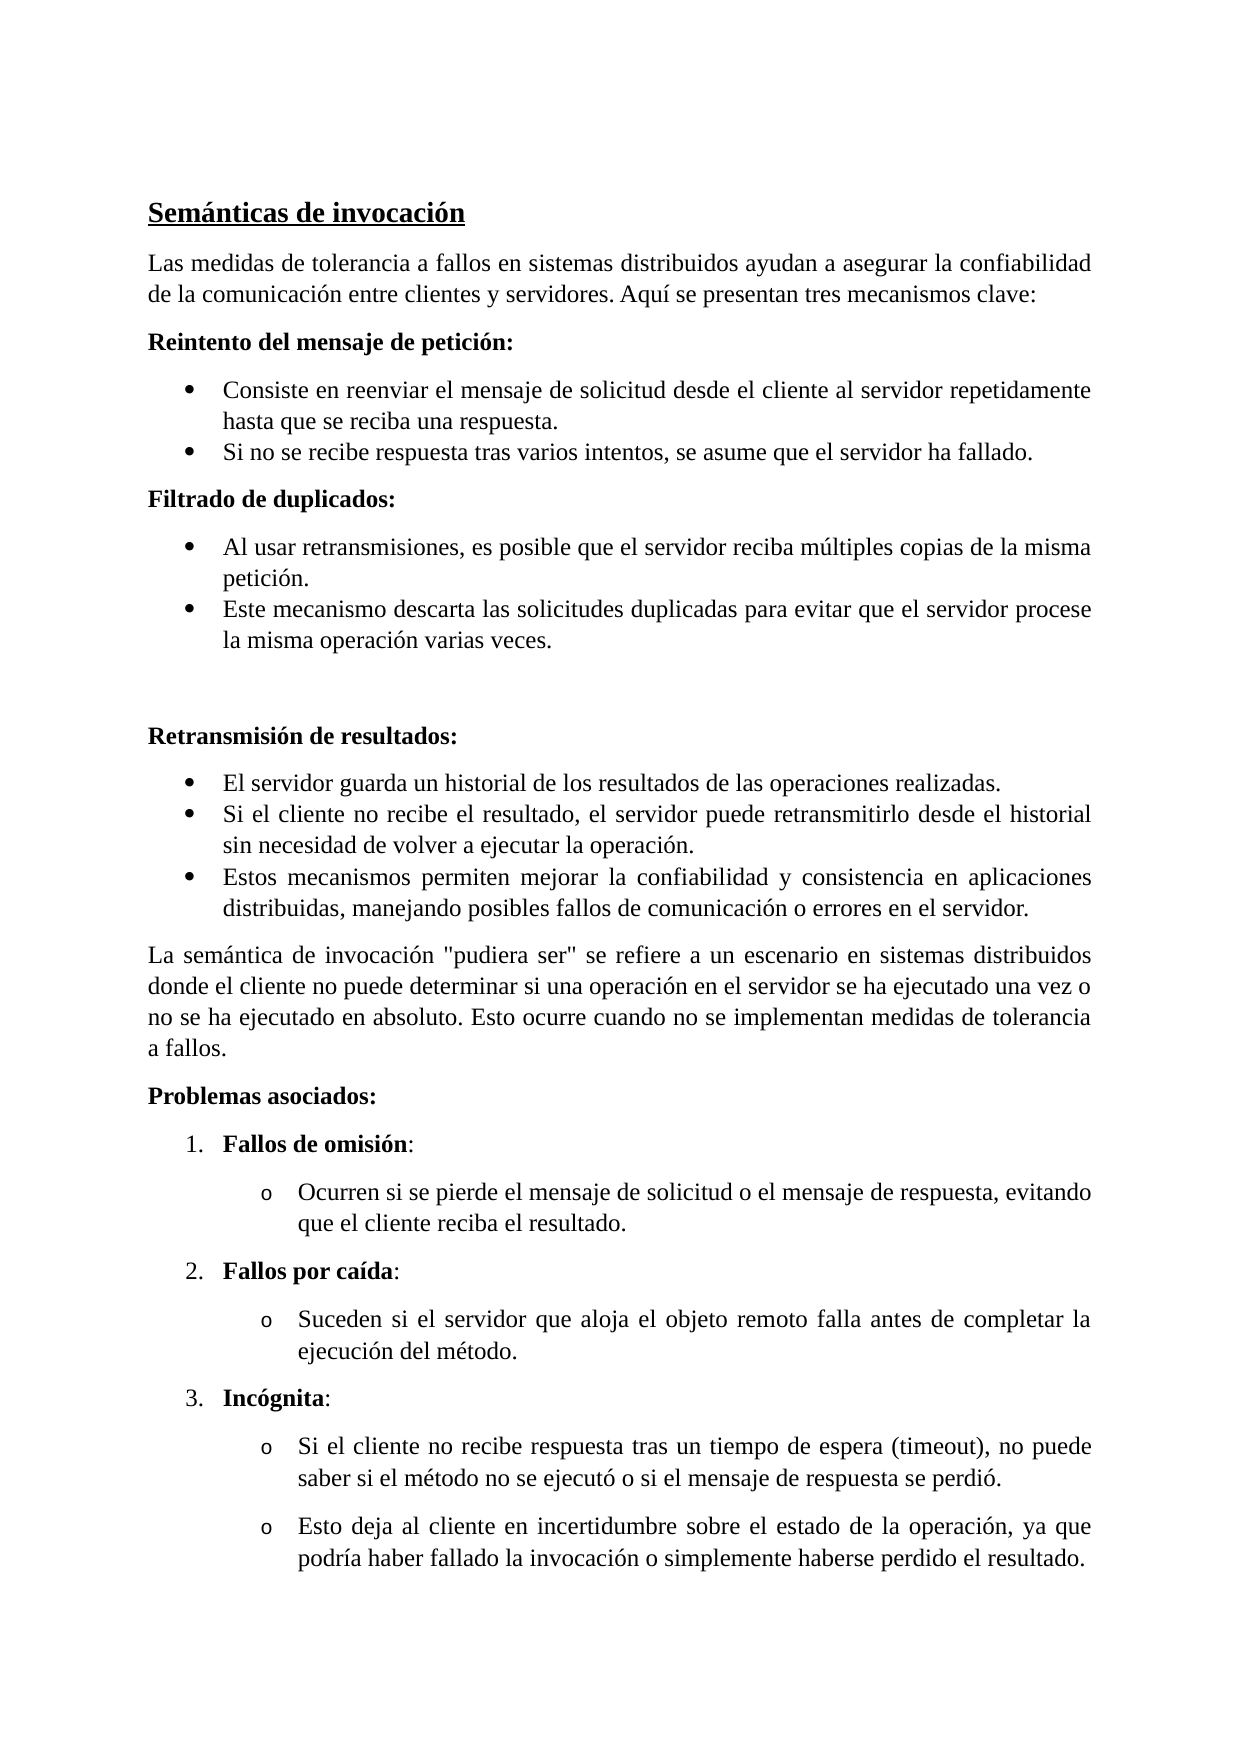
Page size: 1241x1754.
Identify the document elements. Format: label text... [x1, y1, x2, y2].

text Reintento del mensaje de petición: [148, 327, 1092, 356]
list Si el cliente no recibe respuesta tras un tiempo de espera (timeout), no puede saber si el método no se ejecutó o si el mensaje de respuesta se perdió. [260, 1431, 1092, 1492]
list Estos mecanismos permiten mejorar la confiabilidad y consistencia en aplicaciones distribuidas, manejando posibles fallos de comunicación o errores en el servidor. [185, 862, 1092, 921]
text Filtrado de duplicados: [148, 484, 1092, 513]
text Retransmisión de resultados: [148, 721, 1092, 749]
list Fallos de omisión: [185, 1129, 1092, 1158]
list El servidor guarda un historial de los resultados de las operaciones realizadas. [185, 768, 1092, 797]
text Semánticas de invocación [148, 195, 1092, 229]
list Ocurren si se pierde el mensaje de solicitud o el mensaje de respuesta, evitando que el cliente reciba el resultado. [260, 1177, 1092, 1237]
list Suceden si el servidor que aloja el objeto remoto falla antes de completar la ejecución del método. [260, 1304, 1092, 1364]
list Incógnita: [185, 1383, 1092, 1412]
list Al usar retransmisiones, es posible que el servidor reciba múltiples copias de la misma petición. [185, 532, 1092, 592]
text Problemas asociados: [148, 1081, 1092, 1110]
list Fallos por caída: [185, 1256, 1092, 1285]
list Esto deja al cliente en incertidumbre sobre el estado de la operación, ya que podría haber fallado la invocación o simplemente haberse perdido el resultado. [260, 1511, 1092, 1571]
list Si no se recibe respuesta tras varios intentos, se asume que el servidor ha fallado. [185, 437, 1092, 466]
text Las medidas de tolerancia a fallos en sistemas distribuidos ayudan a asegurar la confiabilidad de la comunicación entre clientes y servidores. Aquí se presentan tres mecanismos clave: [148, 248, 1092, 308]
list Si el cliente no recibe el resultado, el servidor puede retransmitirlo desde el historial sin necesidad de volver a ejecutar la operación. [185, 799, 1092, 859]
list Este mecanismo descarta las solicitudes duplicadas para evitar que el servidor procese la misma operación varias veces. [185, 594, 1092, 654]
list Consiste en reenviar el mensaje de solicitud desde el cliente al servidor repetidamente hasta que se reciba una respuesta. [185, 375, 1092, 434]
text La semántica de invocación "pudiera ser" se refiere a un escenario en sistemas distribuidos donde el cliente no puede determinar si una operación en el servidor se ha ejecutado una vez o no se ha ejecutado en absoluto. Esto ocurre cuando no se implementan medidas de tolerancia a fallos. [148, 940, 1092, 1062]
